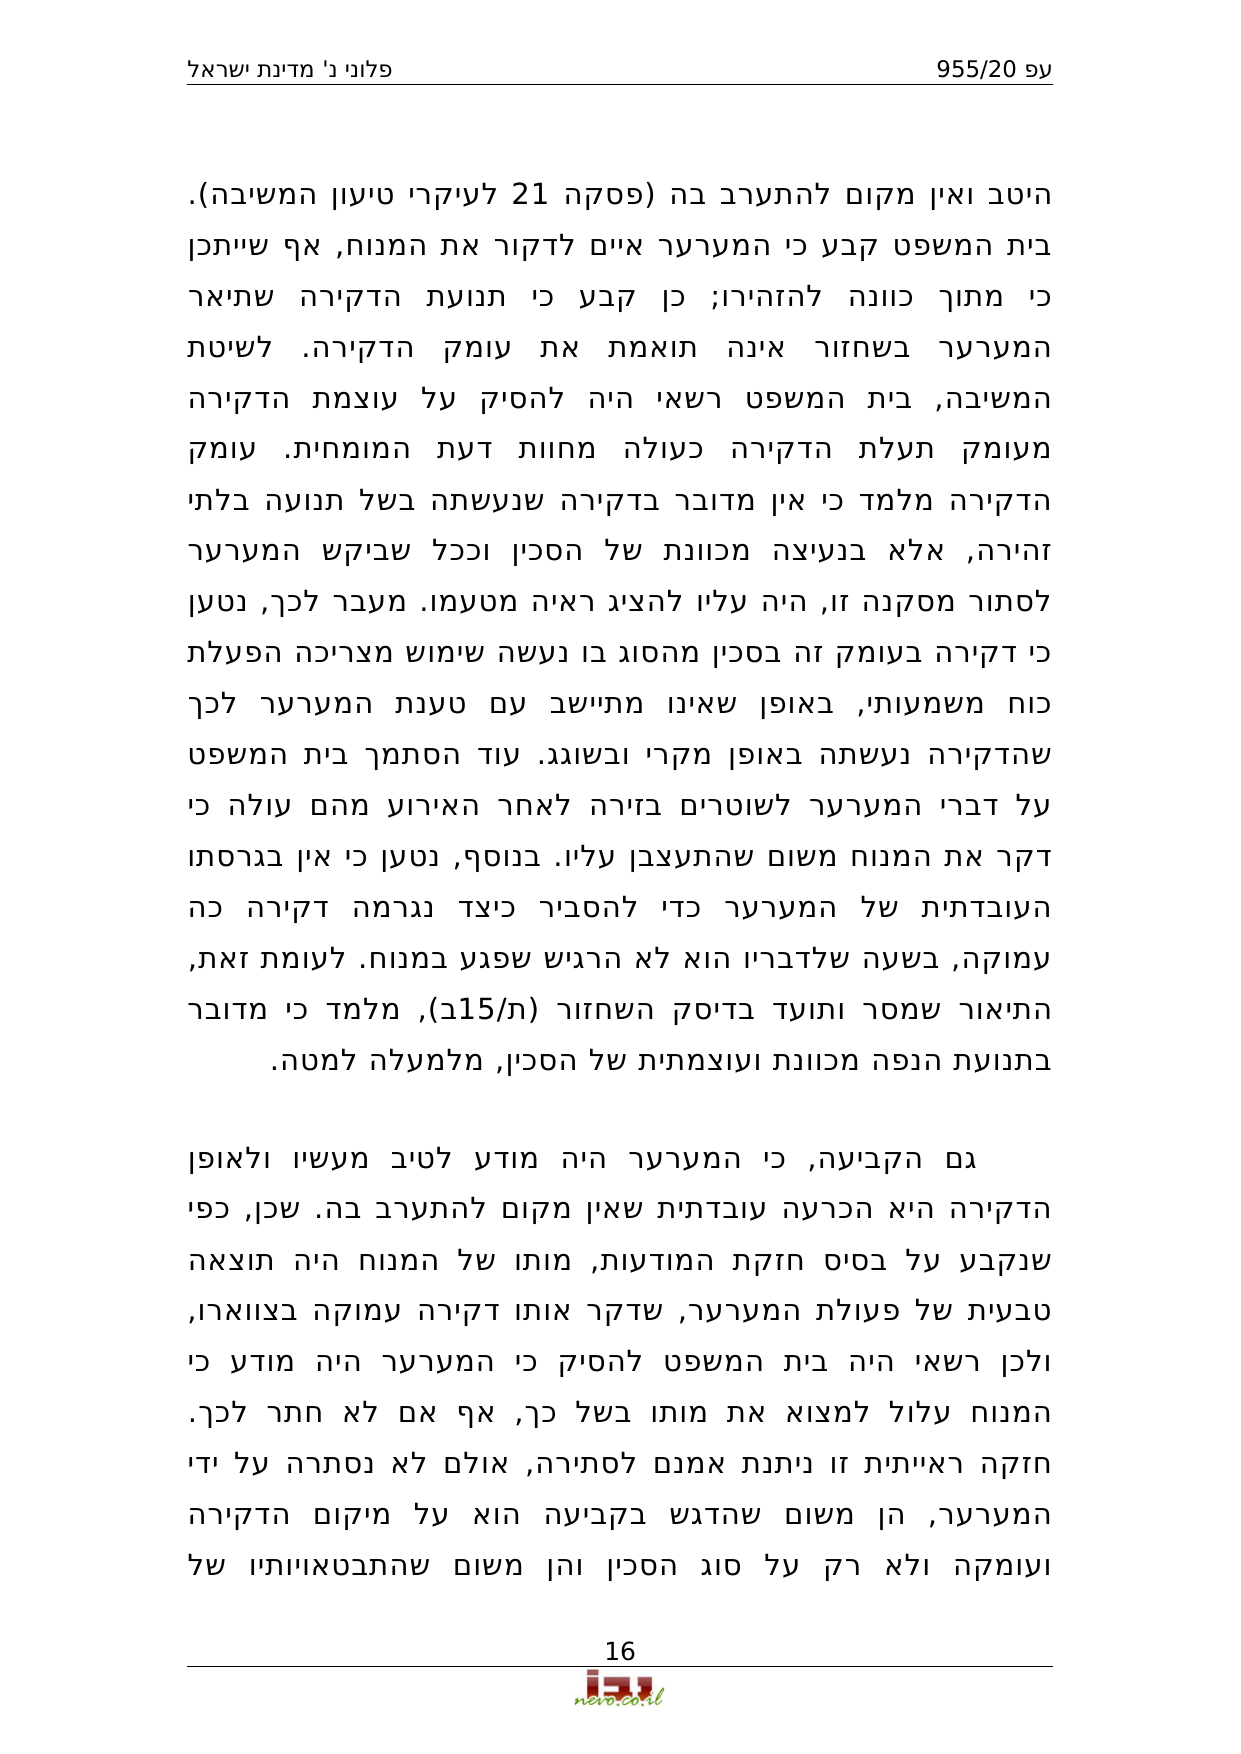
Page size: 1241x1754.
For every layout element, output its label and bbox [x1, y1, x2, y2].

picture [574, 1669, 666, 1707]
list [187, 177, 1053, 1077]
text [187, 1141, 1053, 1582]
